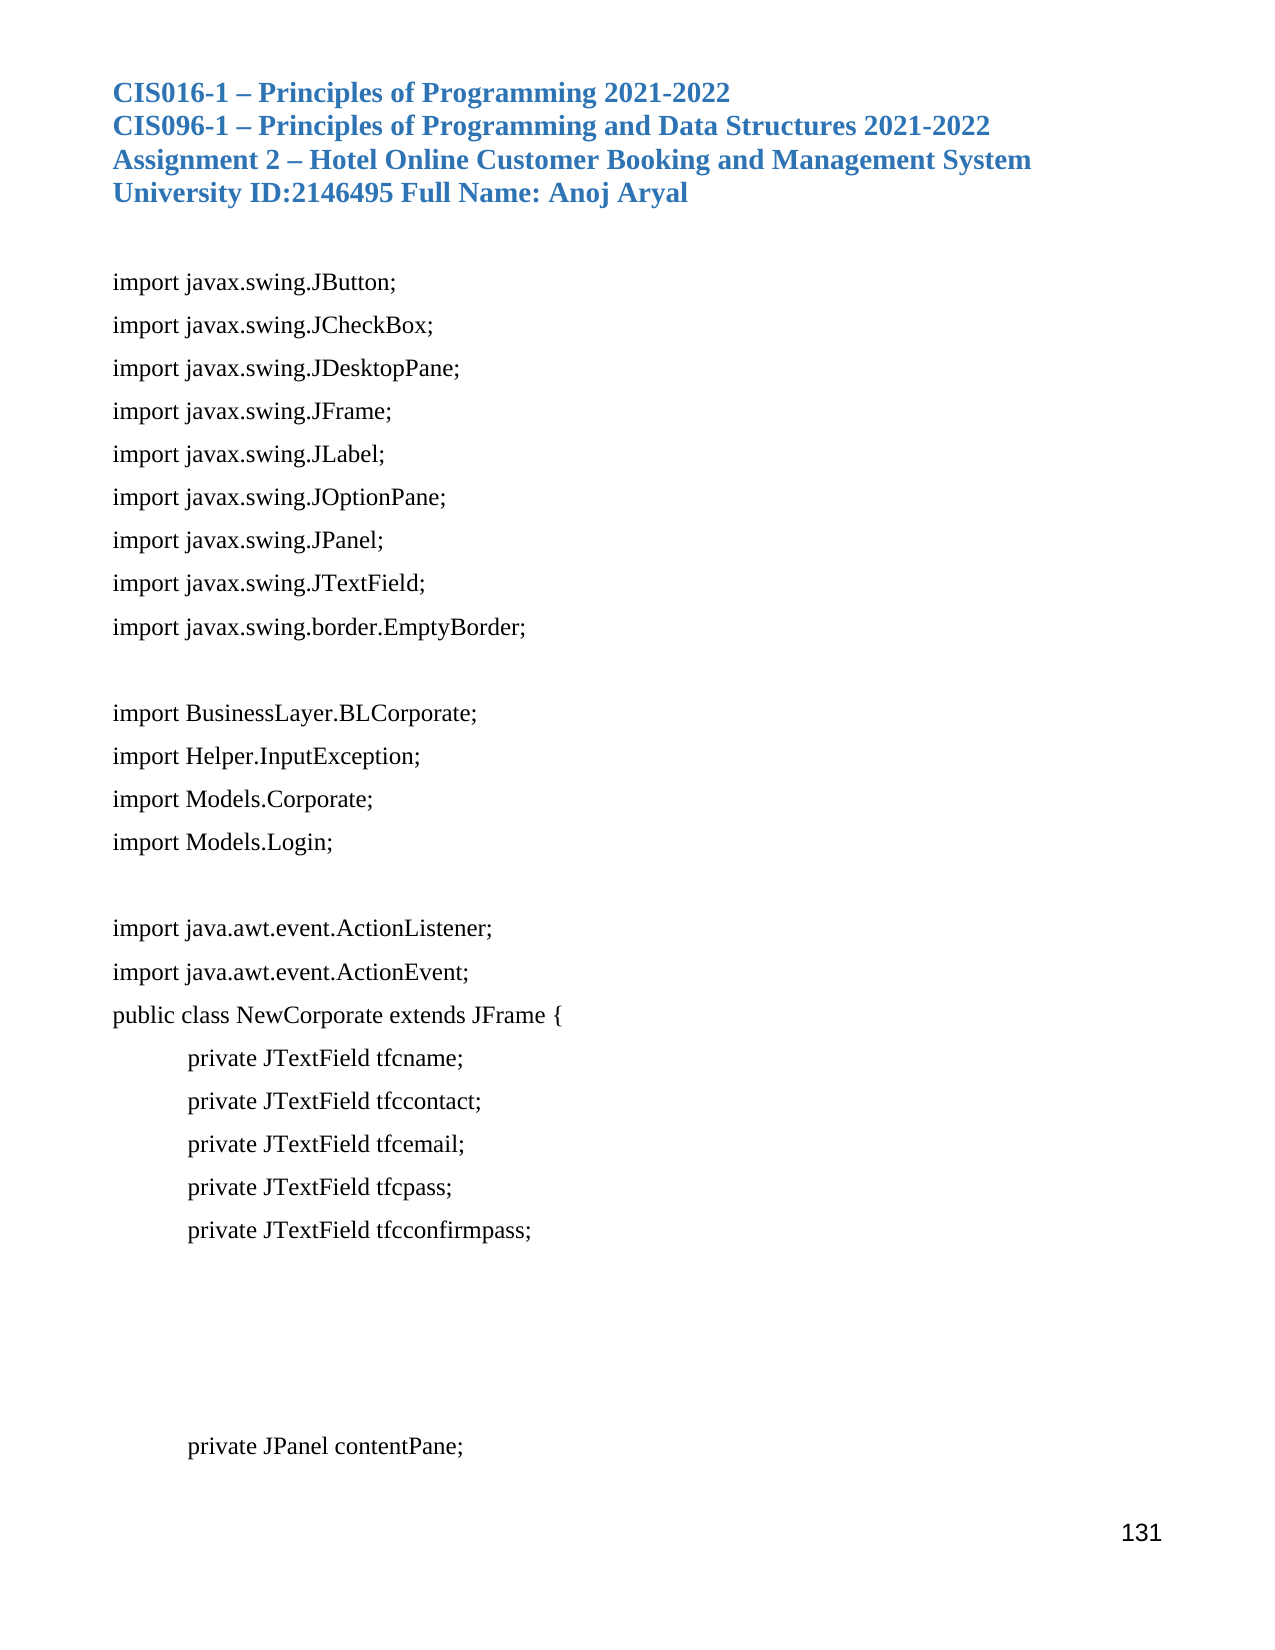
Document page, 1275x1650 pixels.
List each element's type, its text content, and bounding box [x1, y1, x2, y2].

text private JTextField tfcconfirmpass; [112, 1215, 1162, 1244]
text import javax.swing.JLabel; [112, 439, 1162, 468]
text import javax.swing.JPanel; [112, 525, 1162, 554]
text import javax.swing.JCheckBox; [112, 310, 1162, 338]
text import java.awt.event.ActionListener; [112, 913, 1162, 942]
text import javax.swing.JOptionPane; [112, 482, 1162, 511]
text import javax.swing.border.EmptyBorder; [112, 612, 1162, 640]
text import Models.Corporate; [112, 784, 1162, 813]
text import Models.Login; [112, 827, 1162, 856]
text import javax.swing.JButton; [112, 267, 1162, 295]
text private JTextField tfccontact; [112, 1086, 1162, 1115]
text import javax.swing.JTextField; [112, 568, 1162, 597]
text import Helper.InputException; [112, 741, 1162, 770]
text private JTextField tfcpass; [112, 1172, 1162, 1201]
text public class NewCorporate extends JFrame { [112, 1000, 1162, 1028]
text private JTextField tfcname; [112, 1043, 1162, 1072]
text private JTextField tfcemail; [112, 1129, 1162, 1158]
text import javax.swing.JDesktopPane; [112, 353, 1162, 382]
text import BusinessLayer.BLCorporate; [112, 698, 1162, 727]
text private JPanel contentPane; [112, 1431, 1162, 1460]
text import javax.swing.JFrame; [112, 396, 1162, 425]
text import java.awt.event.ActionEvent; [112, 957, 1162, 985]
